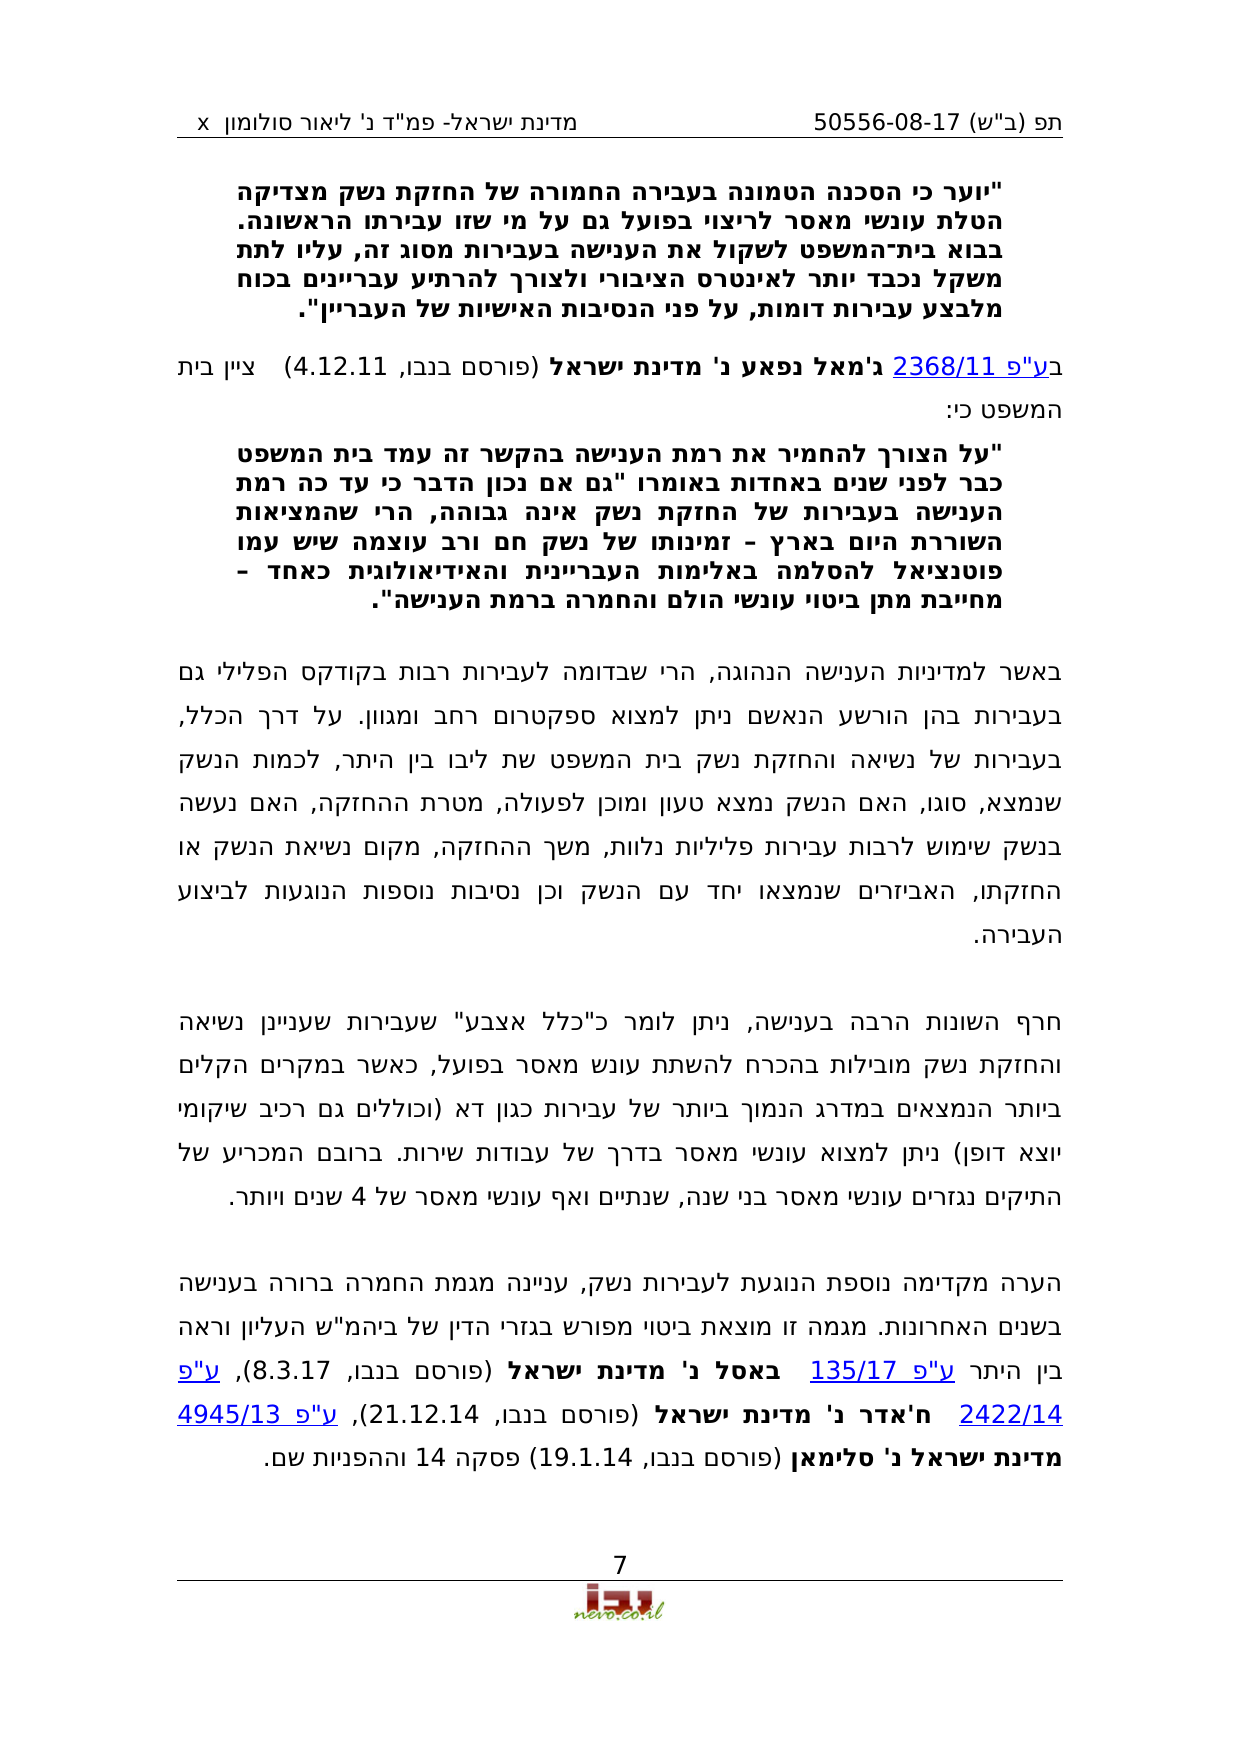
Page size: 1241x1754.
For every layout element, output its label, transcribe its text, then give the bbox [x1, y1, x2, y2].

text "על הצורך להחמיר את רמת הענישה בהקשר זה עמד בית המשפט כבר לפני שנים באחדות באומרו "גם אם נכון הדבר כי עד כה רמת הענישה בעבירות של החזקת נשק אינה גבוהה, הרי שהמציאות השוררת היום בארץ – זמינותו של נשק חם ורב עוצמה שיש עמו פוטנציאל להסלמה באלימות העבריינית והאידיאולוגית כאחד – מחייבת מתן ביטוי עונשי הולם והחמרה ברמת הענישה". [236, 439, 1004, 614]
text הערה מקדימה נוספת הנוגעת לעבירות נשק, עניינה מגמת החמרה ברורה בענישה בשנים האחרונות. מגמה זו מוצאת ביטוי מפורש בגזרי הדין של ביהמ"ש העליון וראה בין היתר ע"פ 135/17 באסל נ' מדינת ישראל (פורסם בנבו, 8.3.17), ע"פ 2422/14 ח'אדר נ' מדינת ישראל (פורסם בנבו, 21.12.14), ע"פ 4945/13 מדינת ישראל נ' סלימאן (פורסם בנבו, 19.1.14) פסקה 14 וההפניות שם. [177, 1269, 1063, 1473]
text "יוער כי הסכנה הטמונה בעבירה החמורה של החזקת נשק מצדיקה הטלת עונשי מאסר לריצוי בפועל גם על מי שזו עבירתו הראשונה. בבוא בית־המשפט לשקול את הענישה בעבירות מסוג זה, עליו לתת משקל נכבד יותר לאינטרס הציבורי ולצורך להרתיע עבריינים בכוח מלבצע עבירות דומות, על פני הנסיבות האישיות של העבריין". [236, 177, 1004, 323]
text באשר למדיניות הענישה הנהוגה, הרי שבדומה לעבירות רבות בקודקס הפלילי גם בעבירות בהן הורשע הנאשם ניתן למצוא ספקטרום רחב ומגוון. על דרך הכלל, בעבירות של נשיאה והחזקת נשק בית המשפט שת ליבו בין היתר, לכמות הנשק שנמצא, סוגו, האם הנשק נמצא טעון ומוכן לפעולה, מטרת ההחזקה, האם נעשה בנשק שימוש לרבות עבירות פליליות נלוות, משך ההחזקה, מקום נשיאת הנשק או החזקתו, האביזרים שנמצאו יחד עם הנשק וכן נסיבות נוספות הנוגעות לביצוע העבירה. [177, 657, 1063, 949]
picture [574, 1583, 666, 1621]
text בע"פ 2368/11 ג'מאל נפאע נ' מדינת ישראל (פורסם בנבו, 4.12.11) ציין בית המשפט כי: [177, 352, 1063, 425]
text חרף השונות הרבה בענישה, ניתן לומר כ"כלל אצבע" שעבירות שעניינן נשיאה והחזקת נשק מובילות בהכרח להשתת עונש מאסר בפועל, כאשר במקרים הקלים ביותר הנמצאים במדרג הנמוך ביותר של עבירות כגון דא (וכוללים גם רכיב שיקומי יוצא דופן) ניתן למצוא עונשי מאסר בדרך של עבודות שירות. ברובם המכריע של התיקים נגזרים עונשי מאסר בני שנה, שנתיים ואף עונשי מאסר של 4 שנים ויותר. [177, 1007, 1063, 1211]
